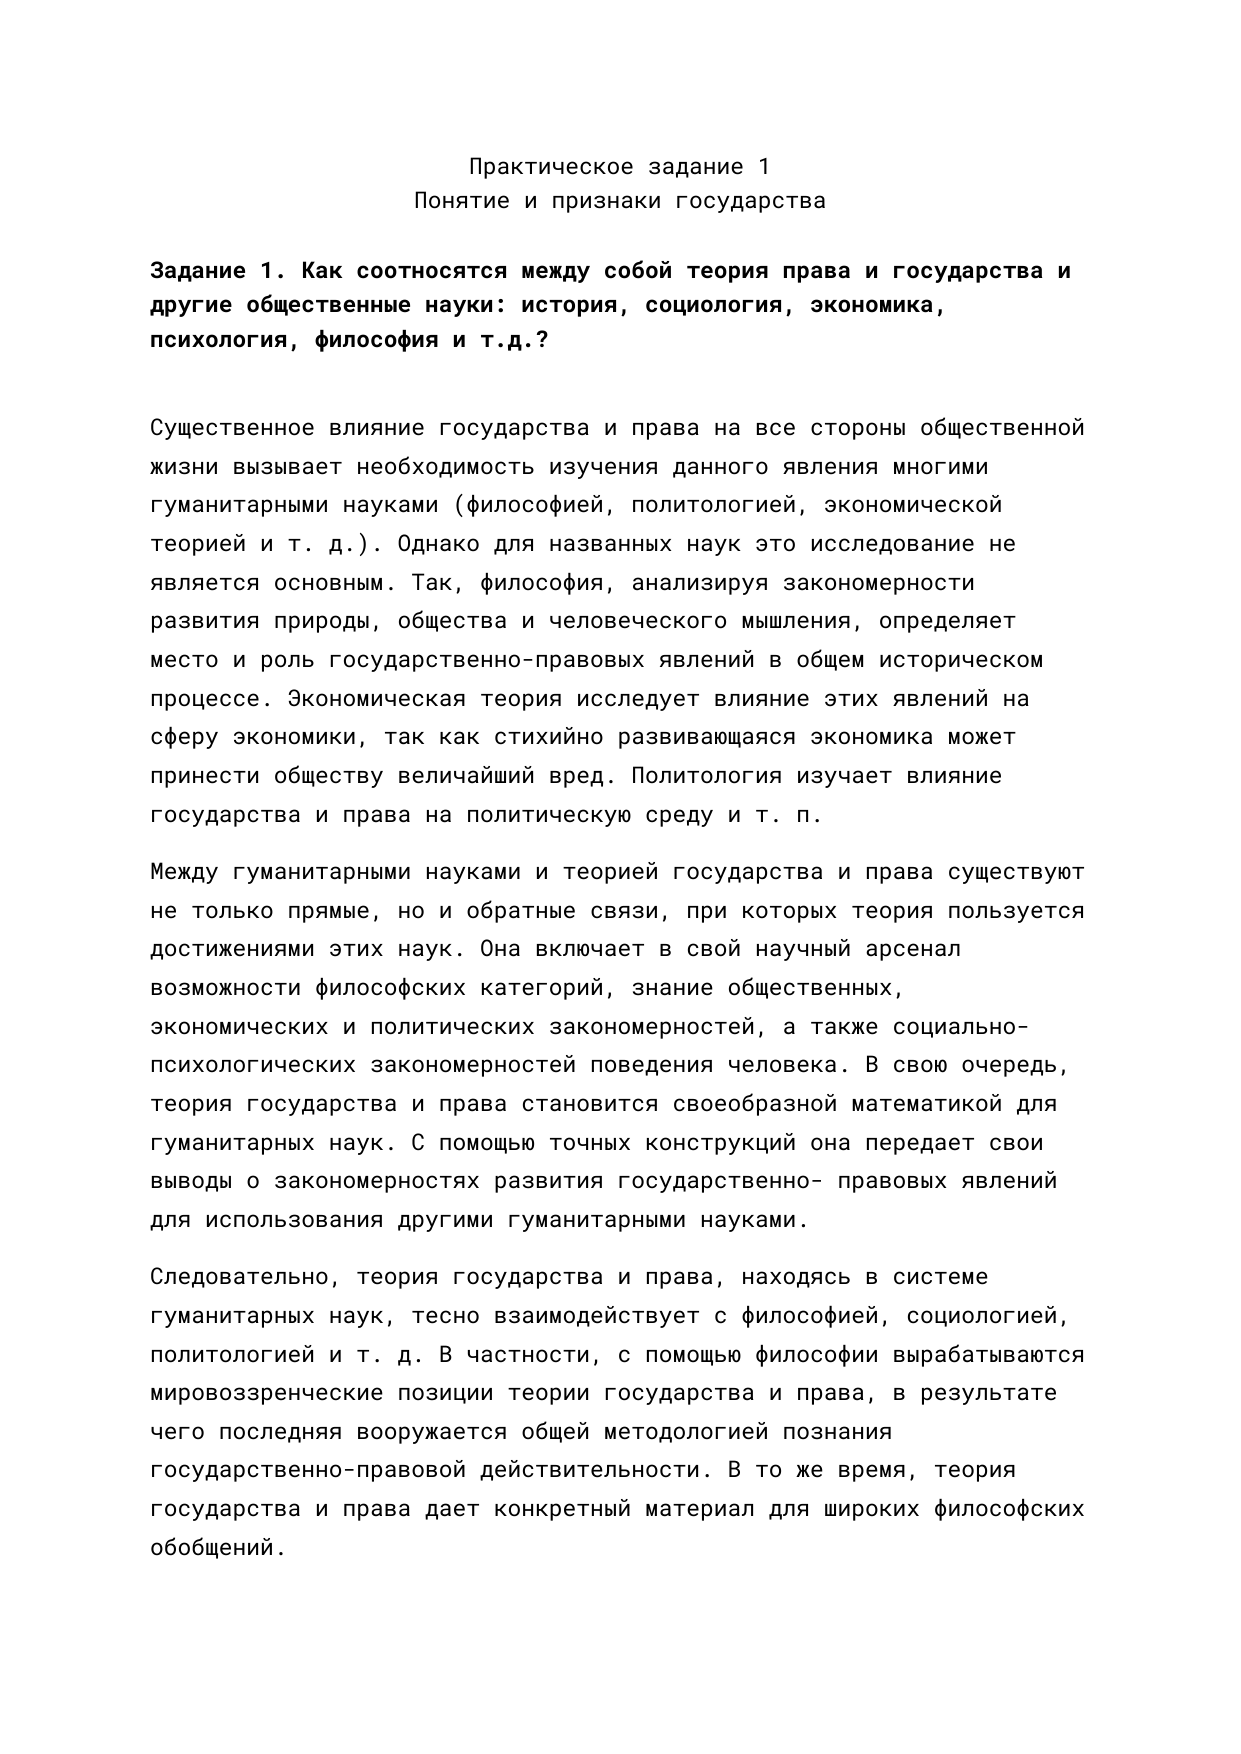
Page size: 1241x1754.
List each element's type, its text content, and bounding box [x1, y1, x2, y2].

text Между гуманитарными науками и теорией государства и права существуют не только прямые, но и обратные связи, при которых теория пользуется достижениями этих наук. Она включает в свой научный арсенал возможности философских категорий, знание общественных, экономических и политических закономерностей, а также социально-психологических закономерностей поведения человека. В свою очередь, теория государства и права становится своеобразной математикой для гуманитарных наук. С помощью точных конструкций она передает свои выводы о закономерностях развития государственно- правовых явлений для использования другими гуманитарными науками. [150, 855, 1090, 1233]
text Практическое задание 1 [150, 150, 1090, 180]
text Существенное влияние государства и права на все стороны общественной жизни вызывает необходимость изучения данного явления многими гуманитарными науками (философией, политологией, экономической теорией и т. д.). Однако для названных наук это исследование не является основным. Так, философия, анализируя закономерности развития природы, общества и человеческого мышления, определяет место и роль государственно-правовых явлений в общем историческом процессе. Экономическая теория исследует влияние этих явлений на сферу экономики, так как стихийно развивающаяся экономика может принести обществу величайший вред. Политология изучает влияние государства и права на политическую среду и т. п. [150, 412, 1090, 828]
text Понятие и признаки государства [150, 185, 1090, 215]
text Задание 1. Как соотносятся между собой теория права и государства и другие общественные науки: история, социология, экономика, психология, философия и т.д.? [150, 254, 1090, 354]
text Следовательно, теория государства и права, находясь в системе гуманитарных наук, тесно взаимодействует с философией, социологией, политологией и т. д. В частности, с помощью философии вырабатываются мировоззренческие позиции теории государства и права, в результате чего последняя вооружается общей методологией познания государственно-правовой действительности. В то же время, теория государства и права дает конкретный материал для широких философских обобщений. [150, 1261, 1090, 1561]
